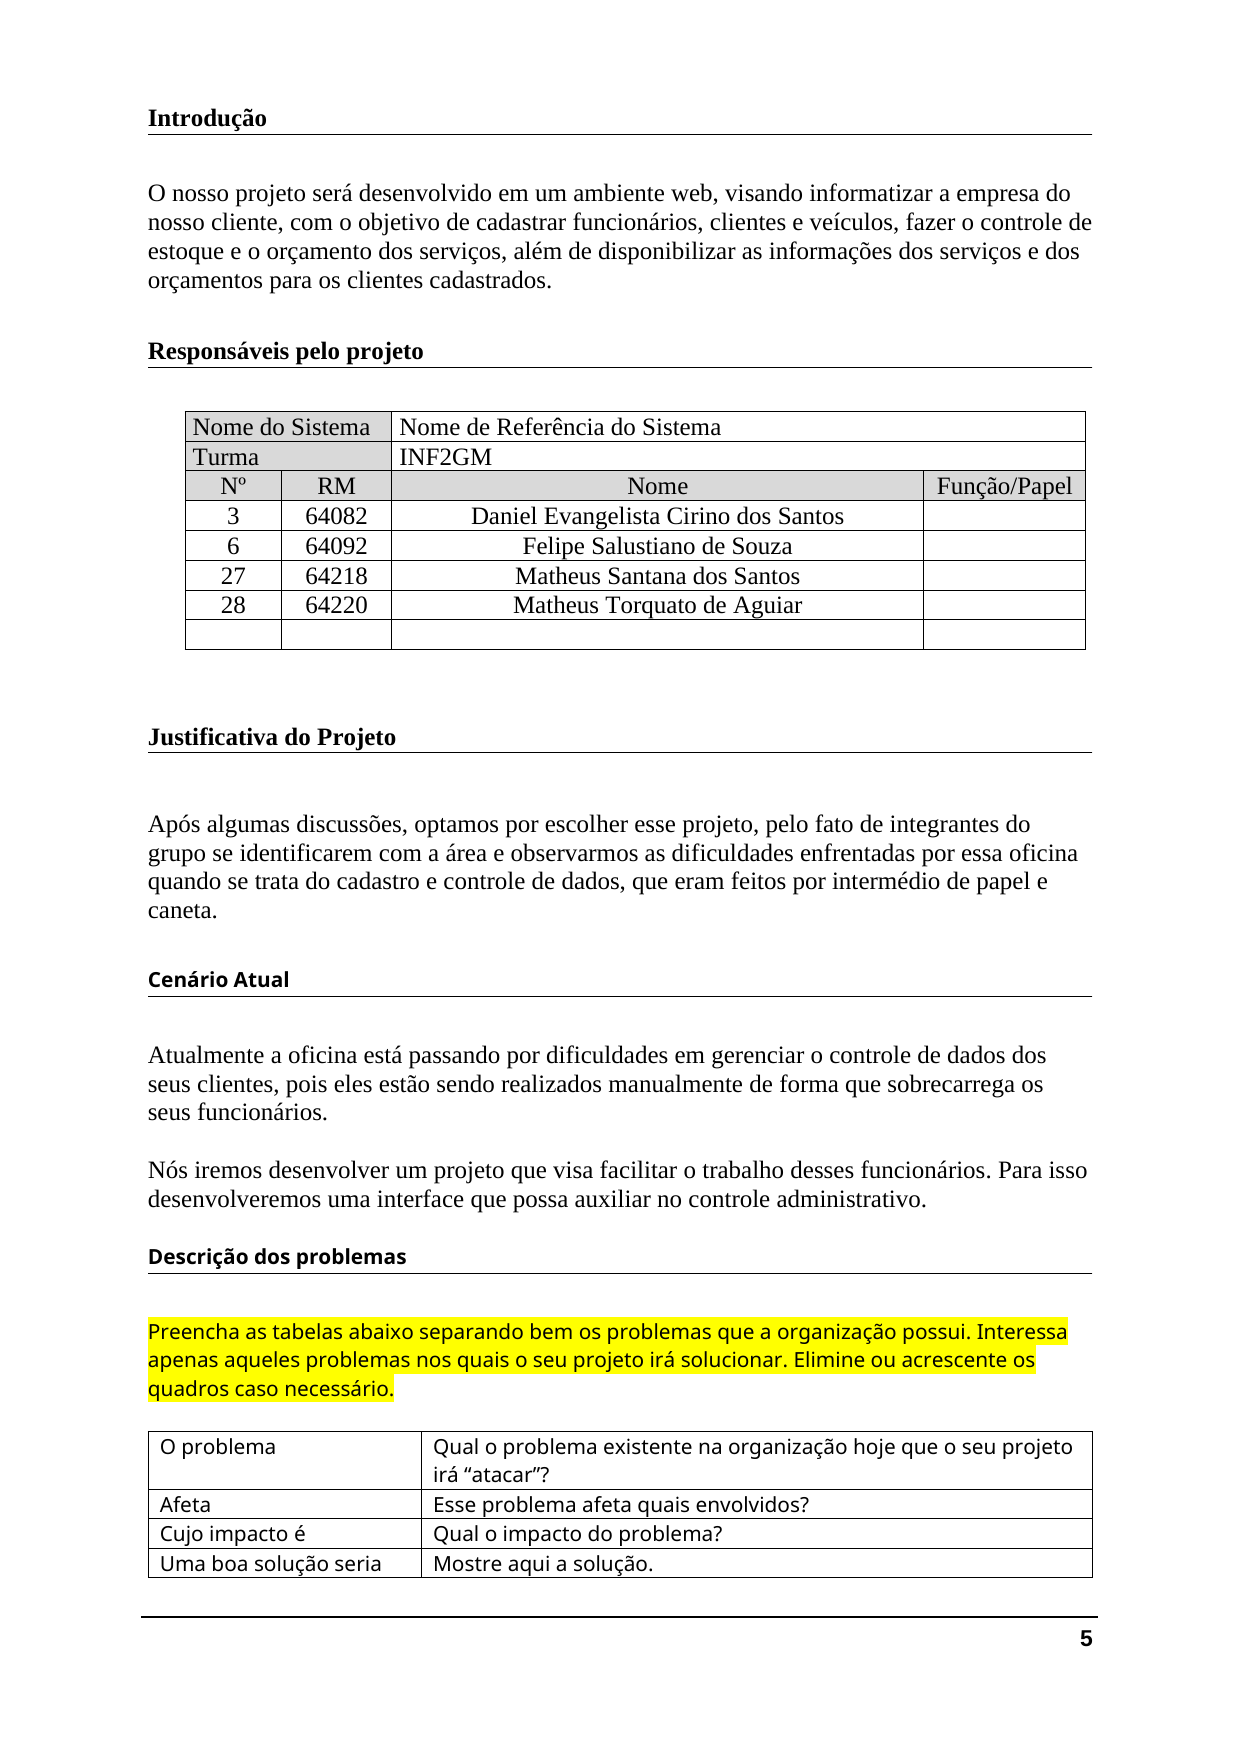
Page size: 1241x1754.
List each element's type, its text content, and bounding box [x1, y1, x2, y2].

subtitle Descrição dos problemas [148, 1242, 1092, 1273]
text Nós iremos desenvolver um projeto que visa facilitar o trabalho desses funcionários. Para isso desenvolveremos uma interface que possa auxiliar no controle administrativo. [148, 1155, 1092, 1213]
table_cell 27 [186, 561, 281, 589]
table_cell 64220 [282, 591, 391, 619]
table_cell INF2GM [392, 442, 1085, 470]
table_cell Função/Papel [924, 471, 1085, 500]
table_cell 3 [186, 501, 281, 530]
table_cell Cujo impacto é [149, 1519, 421, 1548]
table_cell 28 [186, 591, 281, 619]
table_cell Daniel Evangelista Cirino dos Santos [392, 501, 923, 530]
table_cell [924, 561, 1085, 589]
table_header Nome de Referência do Sistema [392, 412, 1085, 441]
table_header Nome do Sistema [186, 412, 391, 441]
table_cell [392, 620, 923, 649]
subtitle Responsáveis pelo projeto [148, 336, 1092, 367]
table_cell Afeta [149, 1490, 421, 1518]
table_cell [924, 591, 1085, 619]
table_cell Matheus Santana dos Santos [392, 561, 923, 589]
subtitle Atualmente a oficina está passando por dificuldades em gerenciar o controle de dados dos seus clientes, pois eles estão sendo realizados manualmente de forma que sobrecarrega os seus funcionários. [148, 1040, 1092, 1126]
table_cell Qual o impacto do problema? [422, 1519, 1092, 1548]
subtitle Cenário Atual [148, 965, 1092, 996]
subtitle Introdução [148, 103, 1092, 134]
table_cell [186, 620, 281, 649]
table_cell 64218 [282, 561, 391, 589]
table_cell Felipe Salustiano de Souza [392, 531, 923, 560]
table_cell Matheus Torquato de Aguiar [392, 591, 923, 619]
text Preencha as tabelas abaixo separando bem os problemas que a organização possui. Interessa apenas aqueles problemas nos quais o seu projeto irá solucionar. Elimine ou acrescente os quadros caso necessário. [394, 1317, 1092, 1402]
table_header O problema [149, 1432, 421, 1489]
table_cell 64092 [282, 531, 391, 560]
table_cell RM [282, 471, 391, 500]
table_cell Nº [186, 471, 281, 500]
table_header Qual o problema existente na organização hoje que o seu projeto irá “atacar”? [422, 1432, 1092, 1489]
table_cell 64082 [282, 501, 391, 530]
subtitle Justificativa do Projeto [148, 722, 1092, 752]
text Após algumas discussões, optamos por escolher esse projeto, pelo fato de integrantes do grupo se identificarem com a área e observarmos as dificuldades enfrentadas por essa oficina quando se trata do cadastro e controle de dados, que eram feitos por intermédio de papel e caneta. [148, 809, 1092, 924]
table_cell Mostre aqui a solução. [422, 1549, 1092, 1577]
table_cell Uma boa solução seria [149, 1549, 421, 1577]
table_cell [282, 620, 391, 649]
table_cell 6 [186, 531, 281, 560]
table_cell Esse problema afeta quais envolvidos? [422, 1490, 1092, 1518]
text O nosso projeto será desenvolvido em um ambiente web, visando informatizar a empresa do nosso cliente, com o objetivo de cadastrar funcionários, clientes e veículos, fazer o controle de estoque e o orçamento dos serviços, além de disponibilizar as informações dos serviços e dos orçamentos para os clientes cadastrados. [148, 178, 1092, 293]
table_cell [924, 501, 1085, 530]
table_cell [924, 531, 1085, 560]
table_cell Nome [392, 471, 923, 500]
table_cell [924, 620, 1085, 649]
table_cell Turma [186, 442, 391, 470]
